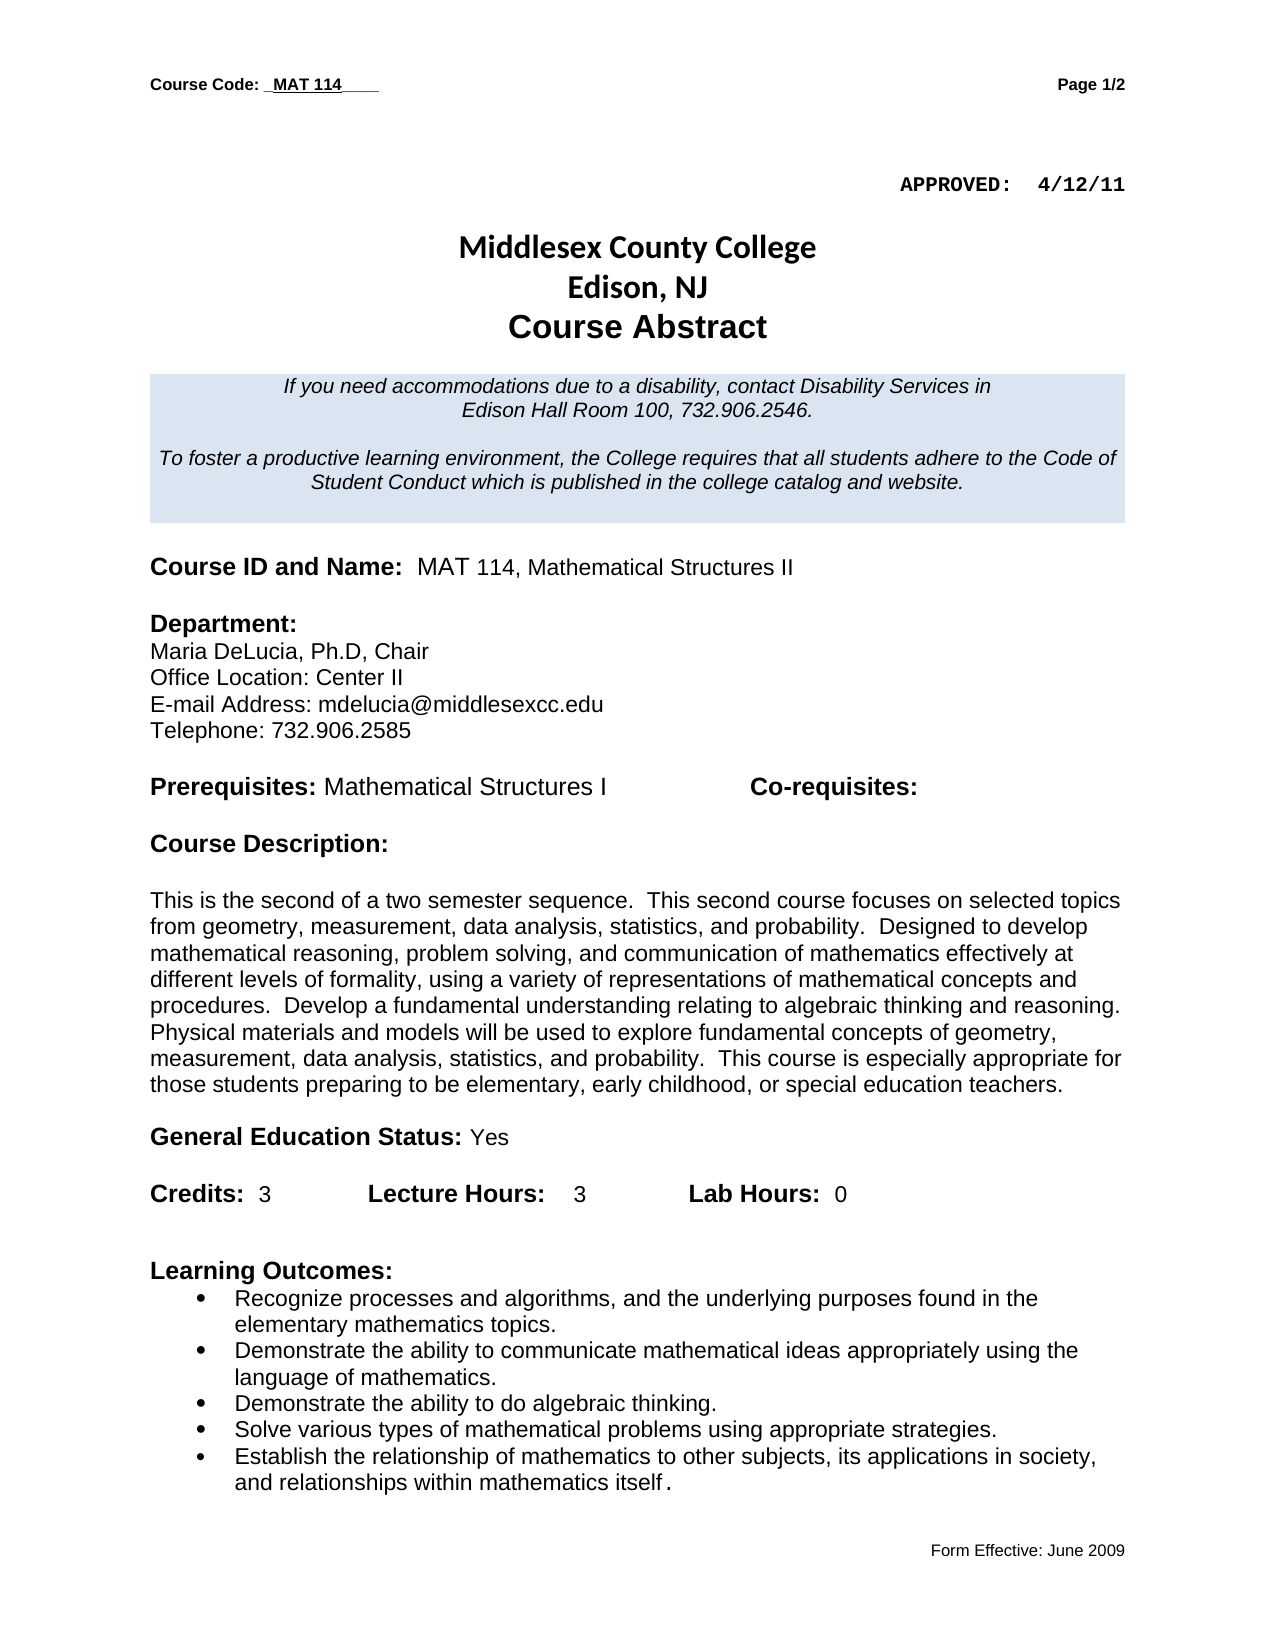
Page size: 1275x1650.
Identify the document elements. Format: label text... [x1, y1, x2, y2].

list Demonstrate the ability to do algebraic thinking. [197, 1390, 1125, 1416]
text Course Abstract [150, 307, 1125, 346]
subtitle Middlesex County College [150, 226, 1125, 266]
list Solve various types of mathematical problems using appropriate strategies. [197, 1416, 1125, 1443]
list Demonstrate the ability to communicate mathematical ideas appropriately using the language of mathematics. [197, 1337, 1125, 1390]
text Credits: 3 Lecture Hours: 3 Lab Hours: 0 [150, 1179, 1125, 1208]
text E-mail Address: mdelucia@middlesexcc.edu [150, 691, 1125, 717]
text Maria DeLucia, Ph.D, Chair [150, 638, 1125, 664]
subtitle APPROVED: 4/12/11 [150, 150, 1125, 197]
text General Education Status: Yes [150, 1122, 1125, 1151]
text Course ID and Name: MAT 114, Mathematical Structures II [150, 552, 1125, 580]
list Recognize processes and algorithms, and the underlying purposes found in the elementary mathematics topics. [197, 1285, 1125, 1337]
text Telephone: 732.906.2585 [150, 717, 1125, 743]
text Department: [150, 609, 1125, 638]
text Learning Outcomes: [150, 1256, 1125, 1285]
text Course Description: [150, 829, 1125, 858]
text Prerequisites: Mathematical Structures I Co-requisites: [150, 772, 1125, 801]
text Edison Hall Room 100, 732.906.2546. [150, 398, 1125, 422]
text Edison, NJ [150, 266, 1125, 307]
text If you need accommodations due to a disability, contact Disability Services in [150, 374, 1125, 398]
text Office Location: Center II [150, 664, 1125, 691]
text To foster a productive learning environment, the College requires that all students adhere to the Code of Student Conduct which is published in the college catalog and website. [150, 446, 1125, 494]
list Establish the relationship of mathematics to other subjects, its applications in society, and relationships within mathematics itself. [197, 1443, 1125, 1497]
text This is the second of a two semester sequence. This second course focuses on selected topics from geometry, measurement, data analysis, statistics, and probability. Designed to develop mathematical reasoning, problem solving, and communication of mathematics effectively at different levels of formality, using a variety of representations of mathematical concepts and procedures. Develop a fundamental understanding relating to algebraic thinking and reasoning. Physical materials and models will be used to explore fundamental concepts of geometry, measurement, data analysis, statistics, and probability. This course is especially appropriate for those students preparing to be elementary, early childhood, or special education teachers. [150, 887, 1125, 1098]
